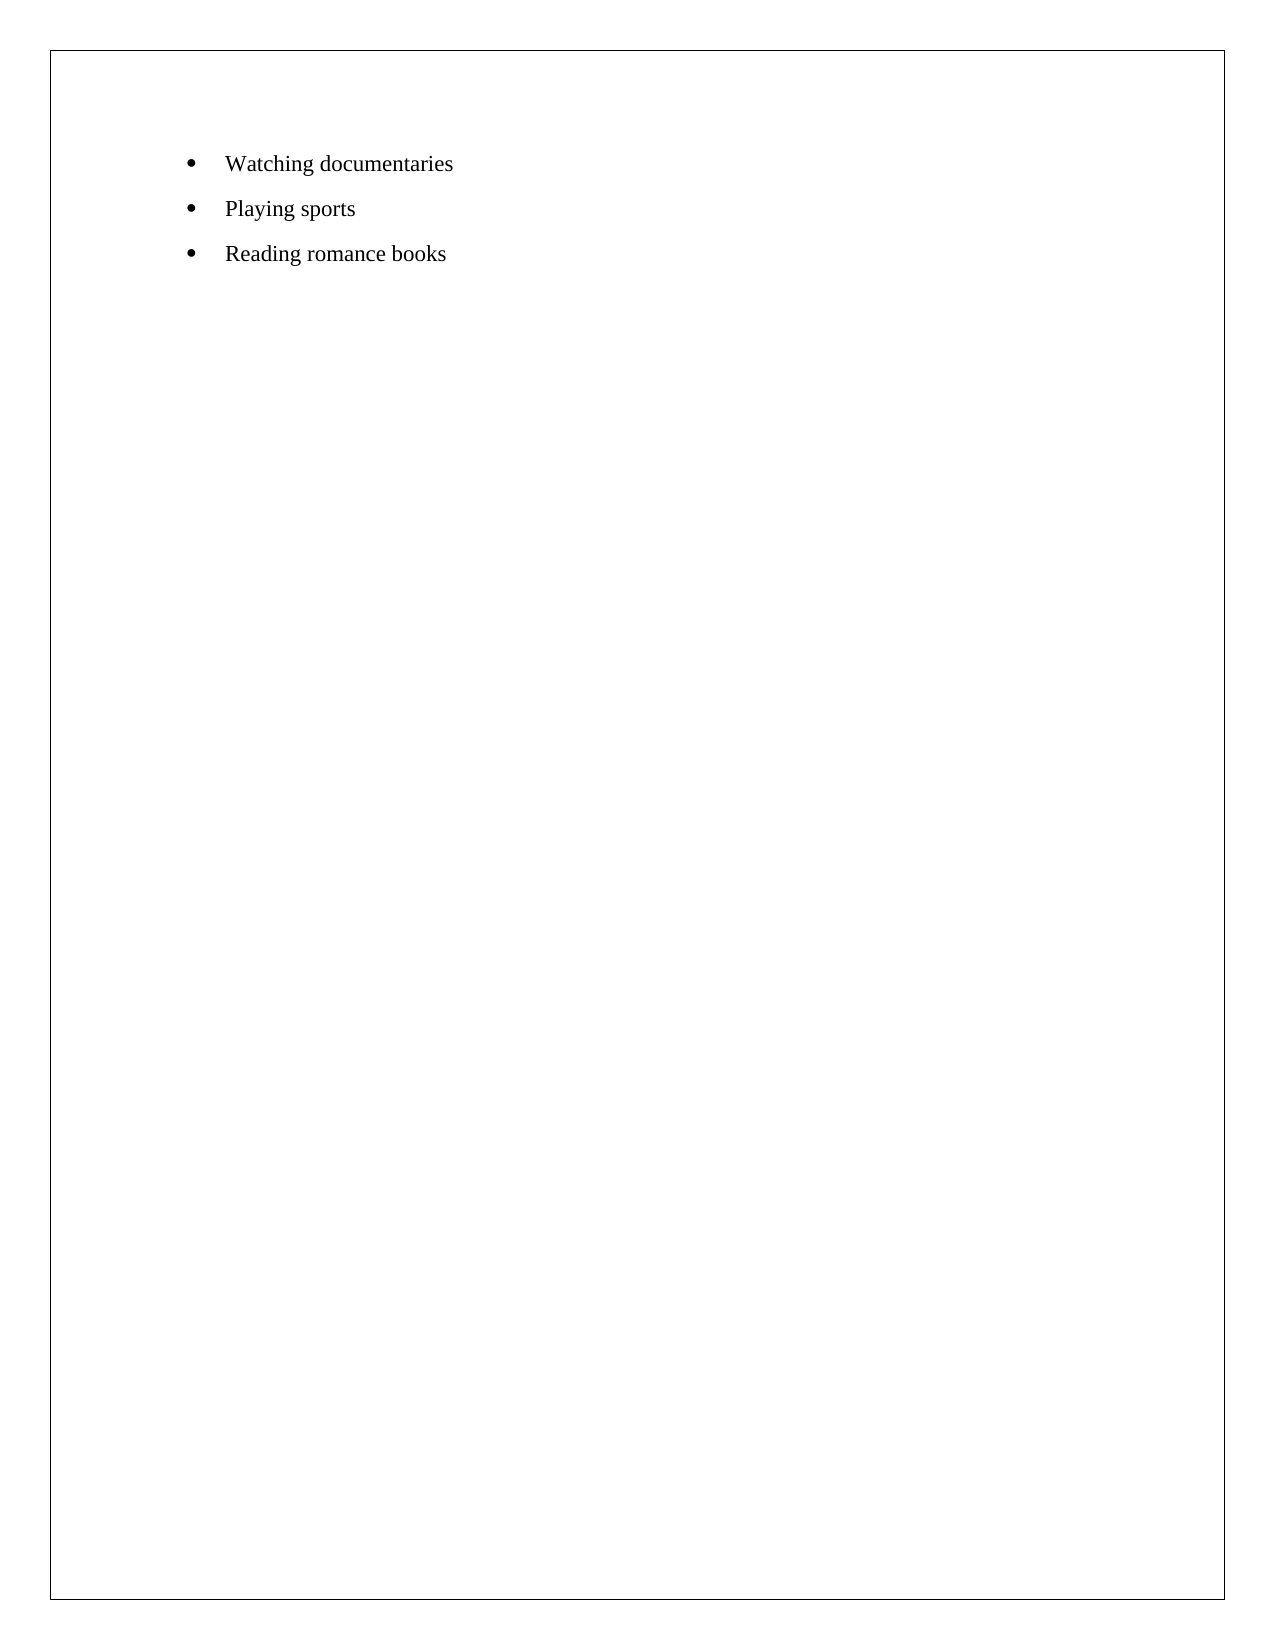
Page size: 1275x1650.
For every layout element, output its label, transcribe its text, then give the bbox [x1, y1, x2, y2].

list Watching documentaries [187, 150, 1125, 176]
list Playing sports [187, 195, 1125, 221]
list Reading romance books [187, 240, 1125, 267]
